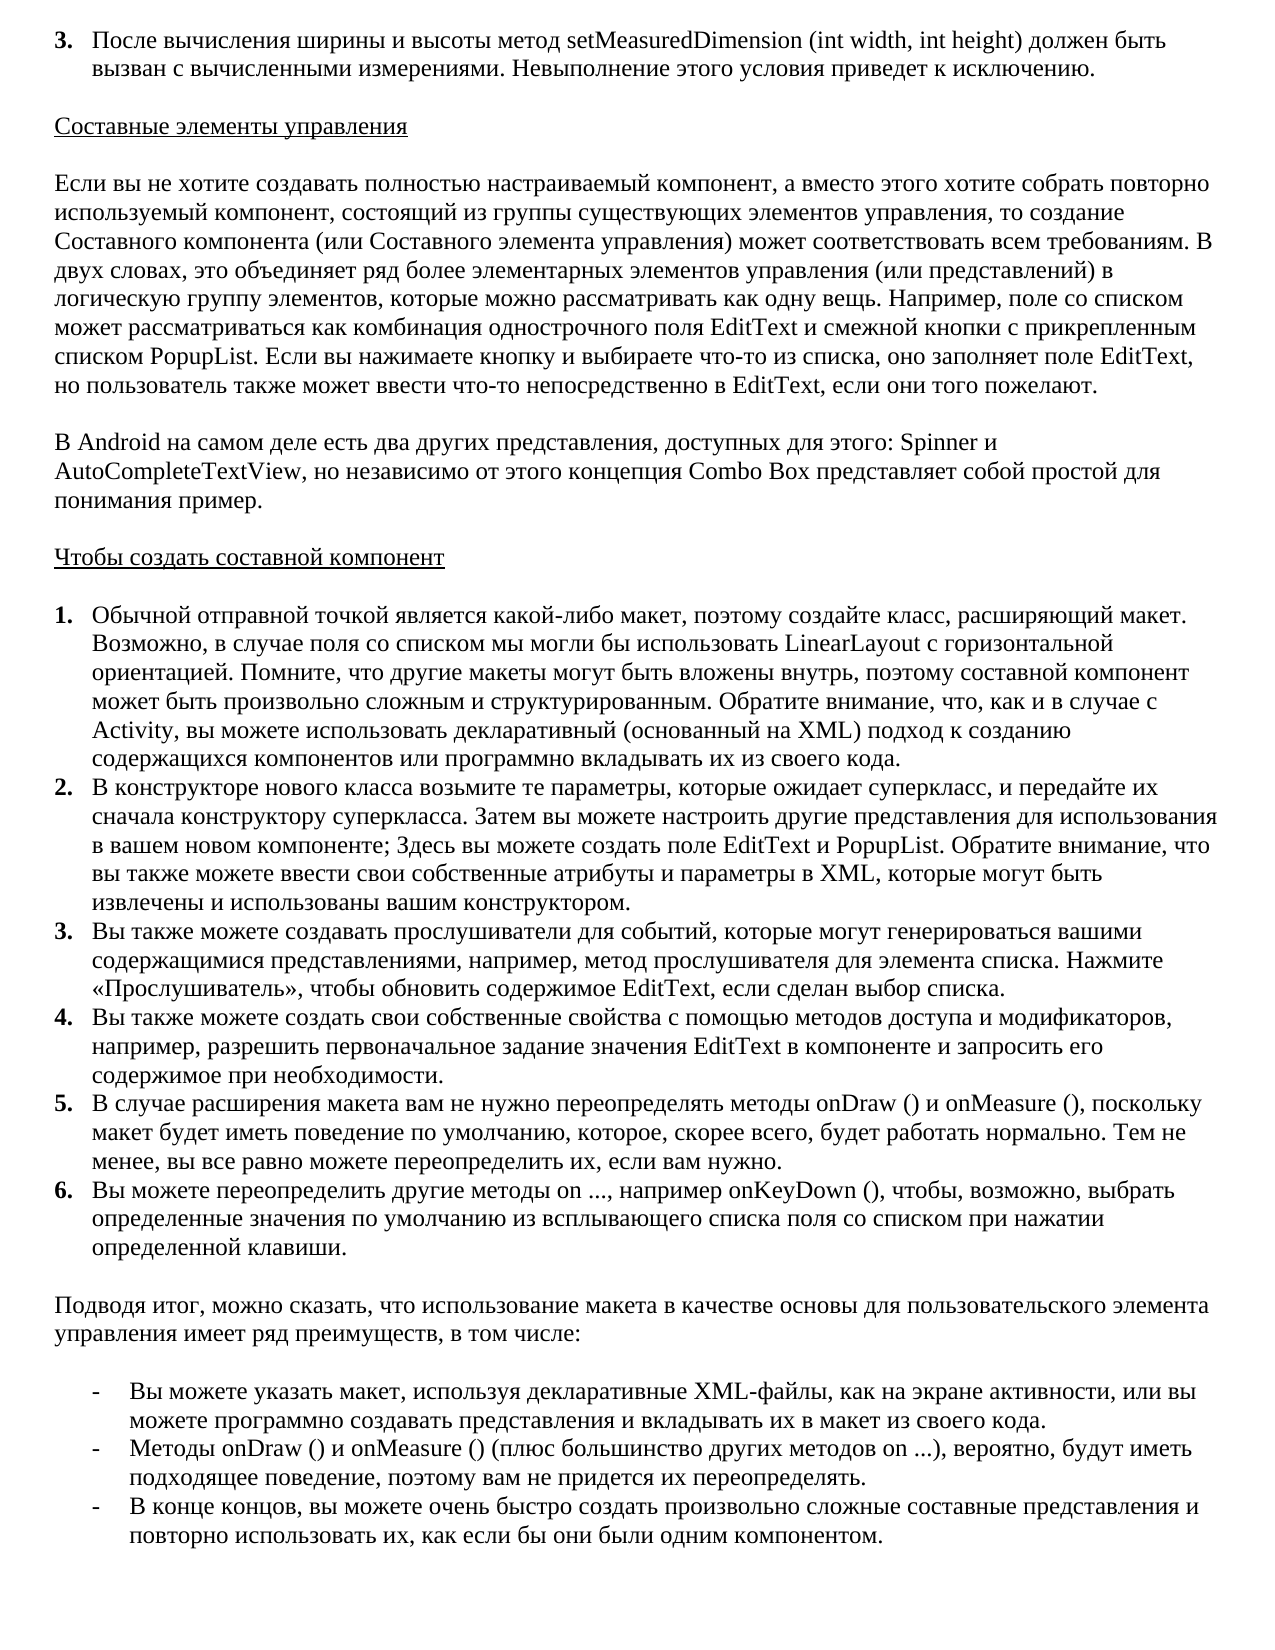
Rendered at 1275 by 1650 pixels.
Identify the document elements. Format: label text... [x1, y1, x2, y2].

list В конструкторе нового класса возьмите те параметры, которые ожидает суперкласс, и передайте их сначала конструктору суперкласса. Затем вы можете настроить другие представления для использования в вашем новом компоненте; Здесь вы можете создать поле EditText и PopupList. Обратите внимание, что вы также можете ввести свои собственные атрибуты и параметры в XML, которые могут быть извлечены и использованы вашим конструктором. [54, 772, 1221, 916]
list Вы также можете создавать прослушиватели для событий, которые могут генерироваться вашими содержащимися представлениями, например, метод прослушивателя для элемента списка. Нажмите «Прослушиватель», чтобы обновить содержимое EditText, если сделан выбор списка. [54, 916, 1221, 1002]
list После вычисления ширины и высоты метод setMeasuredDimension (int width, int height) должен быть вызван с вычисленными измерениями. Невыполнение этого условия приведет к исключению. [54, 25, 1221, 82]
text Составные элементы управления [54, 111, 1221, 140]
list В случае расширения макета вам не нужно переопределять методы onDraw () и onMeasure (), поскольку макет будет иметь поведение по умолчанию, которое, скорее всего, будет работать нормально. Тем не менее, вы все равно можете переопределить их, если вам нужно. [54, 1088, 1221, 1175]
list В конце концов, вы можете очень быстро создать произвольно сложные составные представления и повторно использовать их, как если бы они были одним компонентом. [92, 1491, 1221, 1548]
text Чтобы создать составной компонент [54, 542, 1221, 571]
list Методы onDraw () и onMeasure () (плюс большинство других методов on ...), вероятно, будут иметь подходящее поведение, поэтому вам не придется их переопределять. [92, 1433, 1221, 1491]
list Вы также можете создать свои собственные свойства с помощью методов доступа и модификаторов, например, разрешить первоначальное задание значения EditText в компоненте и запросить его содержимое при необходимости. [54, 1002, 1221, 1088]
list Обычной отправной точкой является какой-либо макет, поэтому создайте класс, расширяющий макет. Возможно, в случае поля со списком мы могли бы использовать LinearLayout с горизонтальной ориентацией. Помните, что другие макеты могут быть вложены внутрь, поэтому составной компонент может быть произвольно сложным и структурированным. Обратите внимание, что, как и в случае с Activity, вы можете использовать декларативный (основанный на XML) подход к созданию содержащихся компонентов или программно вкладывать их из своего кода. [54, 600, 1221, 772]
text Если вы не хотите создавать полностью настраиваемый компонент, а вместо этого хотите собрать повторно используемый компонент, состоящий из группы существующих элементов управления, то создание Составного компонента (или Составного элемента управления) может соответствовать всем требованиям. В двух словах, это объединяет ряд более элементарных элементов управления (или представлений) в логическую группу элементов, которые можно рассматривать как одну вещь. Например, поле со списком может рассматриваться как комбинация однострочного поля EditText и смежной кнопки с прикрепленным списком PopupList. Если вы нажимаете кнопку и выбираете что-то из списка, оно заполняет поле EditText, но пользователь также может ввести что-то непосредственно в EditText, если они того пожелают. [54, 168, 1221, 398]
list Вы можете переопределить другие методы on ..., например onKeyDown (), чтобы, возможно, выбрать определенные значения по умолчанию из всплывающего списка поля со списком при нажатии определенной клавиши. [54, 1175, 1221, 1261]
list Вы можете указать макет, используя декларативные XML-файлы, как на экране активности, или вы можете программно создавать представления и вкладывать их в макет из своего кода. [92, 1376, 1221, 1433]
text В Android на самом деле есть два других представления, доступных для этого: Spinner и AutoCompleteTextView, но независимо от этого концепция Combo Box представляет собой простой для понимания пример. [54, 427, 1221, 513]
text Подводя итог, можно сказать, что использование макета в качестве основы для пользовательского элемента управления имеет ряд преимуществ, в том числе: [54, 1290, 1221, 1347]
